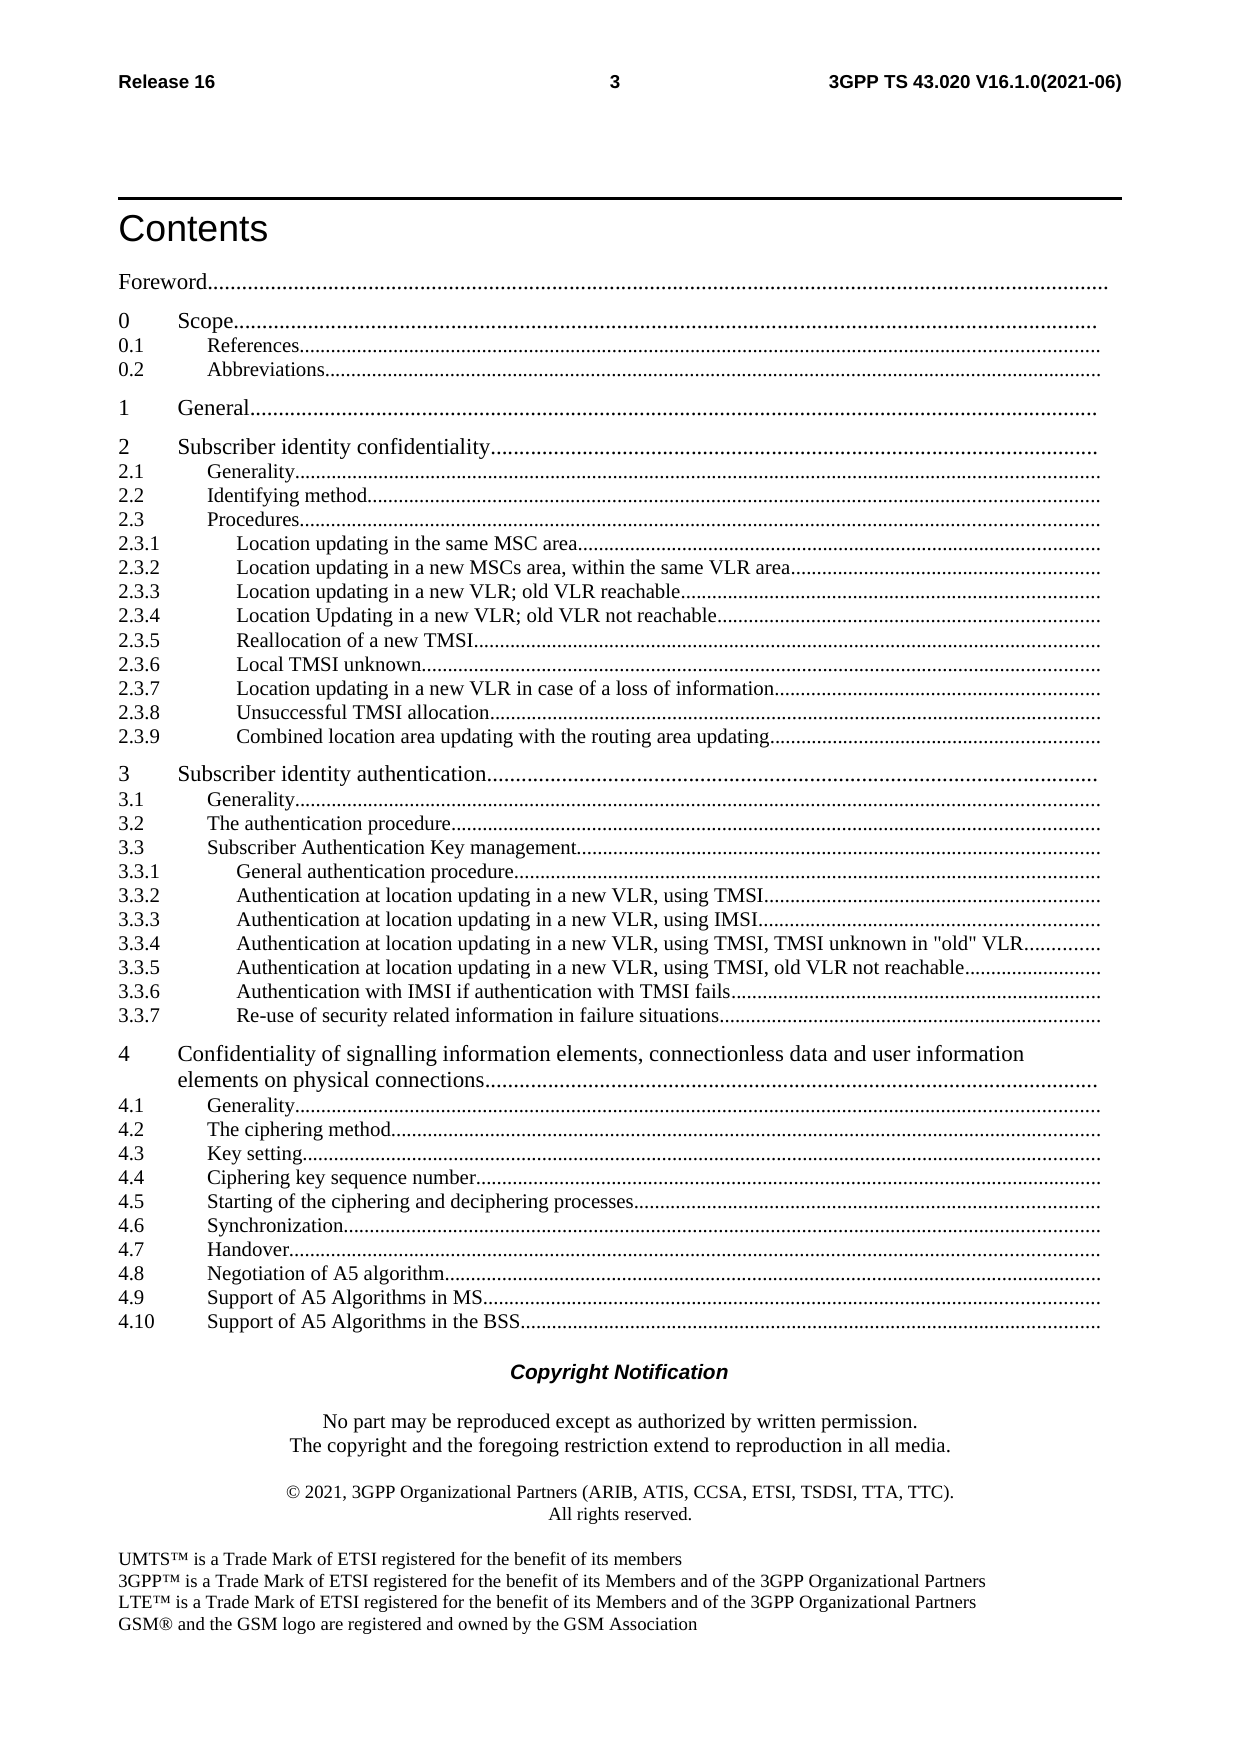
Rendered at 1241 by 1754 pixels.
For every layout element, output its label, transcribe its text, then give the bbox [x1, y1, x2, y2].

text Contents [118, 200, 1122, 249]
